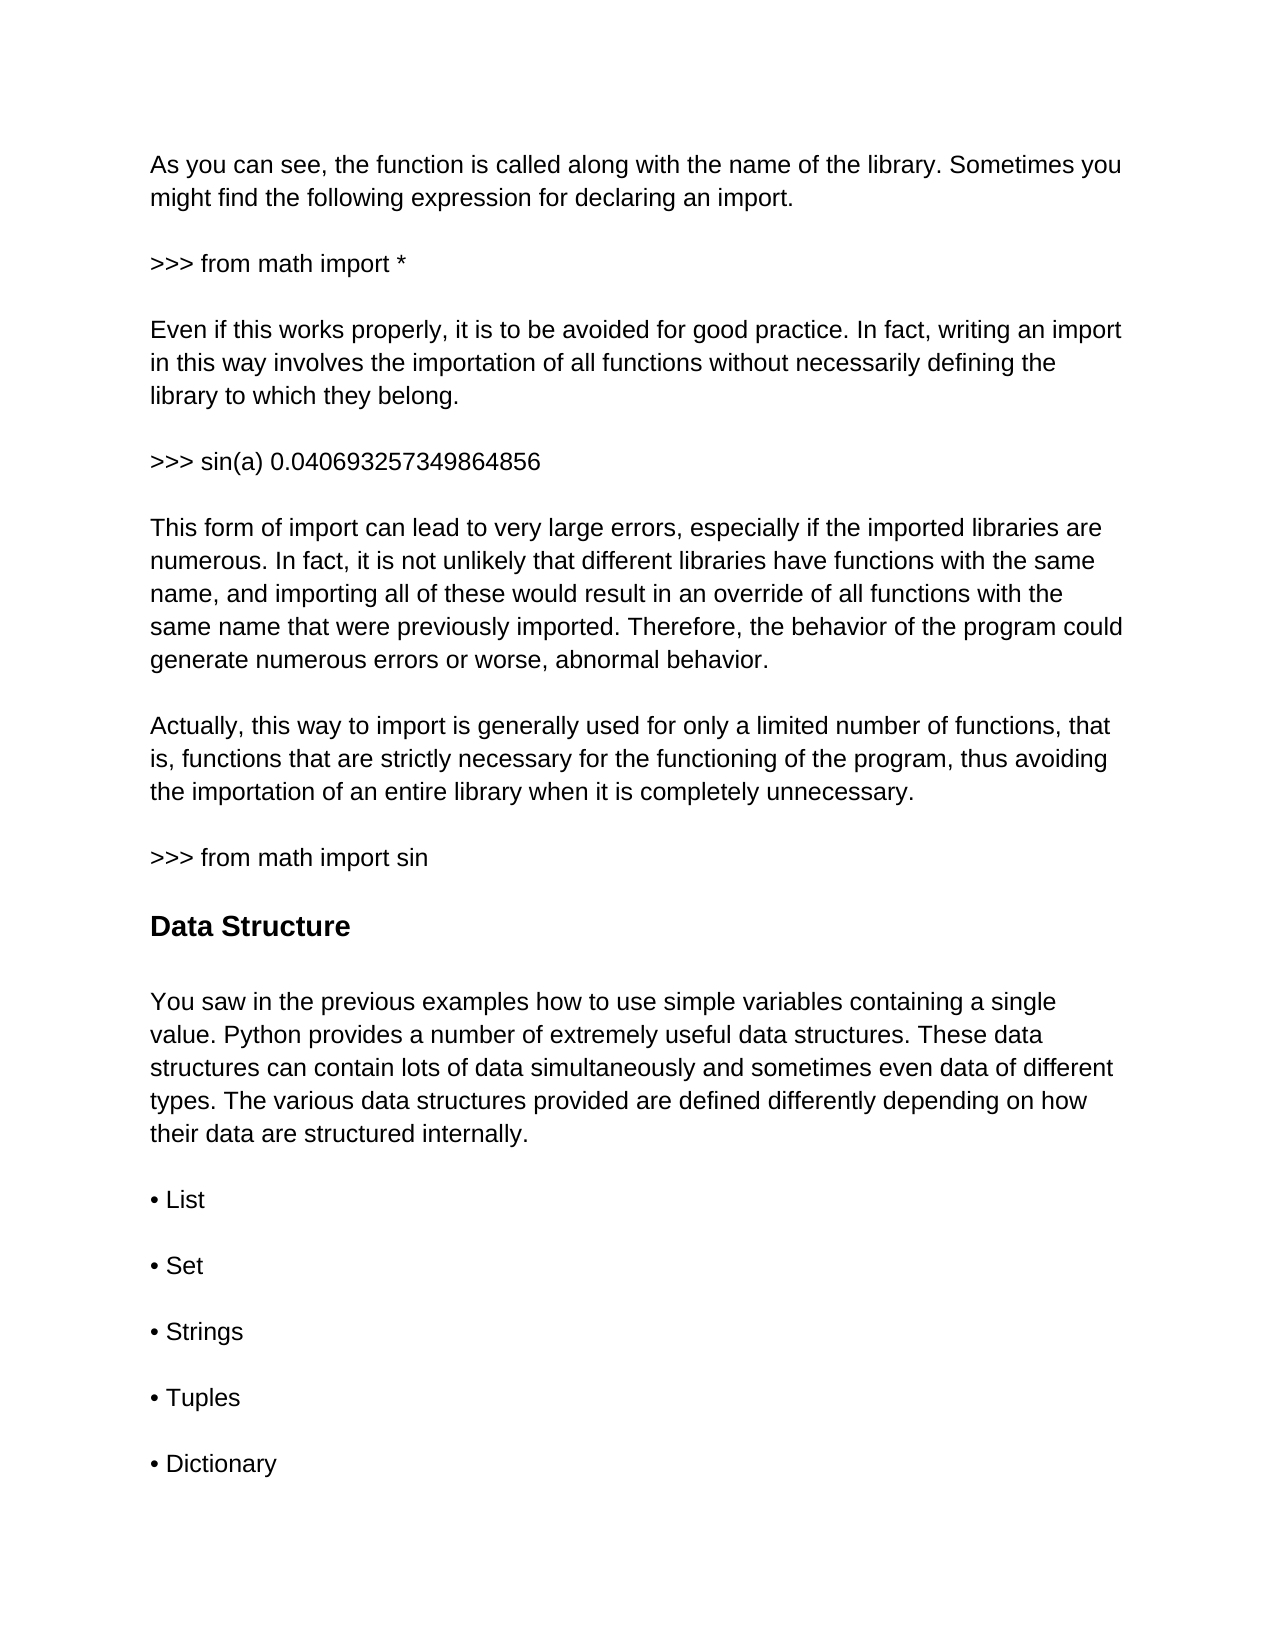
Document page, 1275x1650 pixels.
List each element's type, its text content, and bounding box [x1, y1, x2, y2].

text • List [150, 1185, 1125, 1213]
text As you can see, the function is called along with the name of the library. Sometimes you might find the following expression for declaring an import. [150, 150, 1125, 212]
text • Tuples [150, 1383, 1125, 1412]
text This form of import can lead to very large errors, especially if the imported libraries are numerous. In fact, it is not unlikely that different libraries have functions with the same name, and importing all of these would result in an override of all functions with the same name that were previously imported. Therefore, the behavior of the program could generate numerous errors or worse, abnormal behavior. [150, 513, 1125, 674]
text Even if this works properly, it is to be avoided for good practice. In fact, writing an import in this way involves the importation of all functions without necessarily defining the library to which they belong. [150, 315, 1125, 410]
text Actually, this way to import is generally used for only a limited number of functions, that is, functions that are strictly necessary for the functioning of the program, thus avoiding the importation of an entire library when it is completely unnecessary. [150, 711, 1125, 806]
text • Strings [150, 1317, 1125, 1346]
text You saw in the previous examples how to use simple variables containing a single value. Python provides a number of extremely useful data structures. These data structures can contain lots of data simultaneously and sometimes even data of different types. The various data structures provided are defined differently depending on how their data are structured internally. [150, 987, 1125, 1147]
text • Set [150, 1251, 1125, 1279]
text • Dictionary [150, 1449, 1125, 1478]
text >>> from math import sin [150, 843, 1125, 872]
text >>> from math import * [150, 249, 1125, 278]
text Data Structure [150, 909, 1125, 943]
text >>> sin(a) 0.040693257349864856 [150, 447, 1125, 476]
